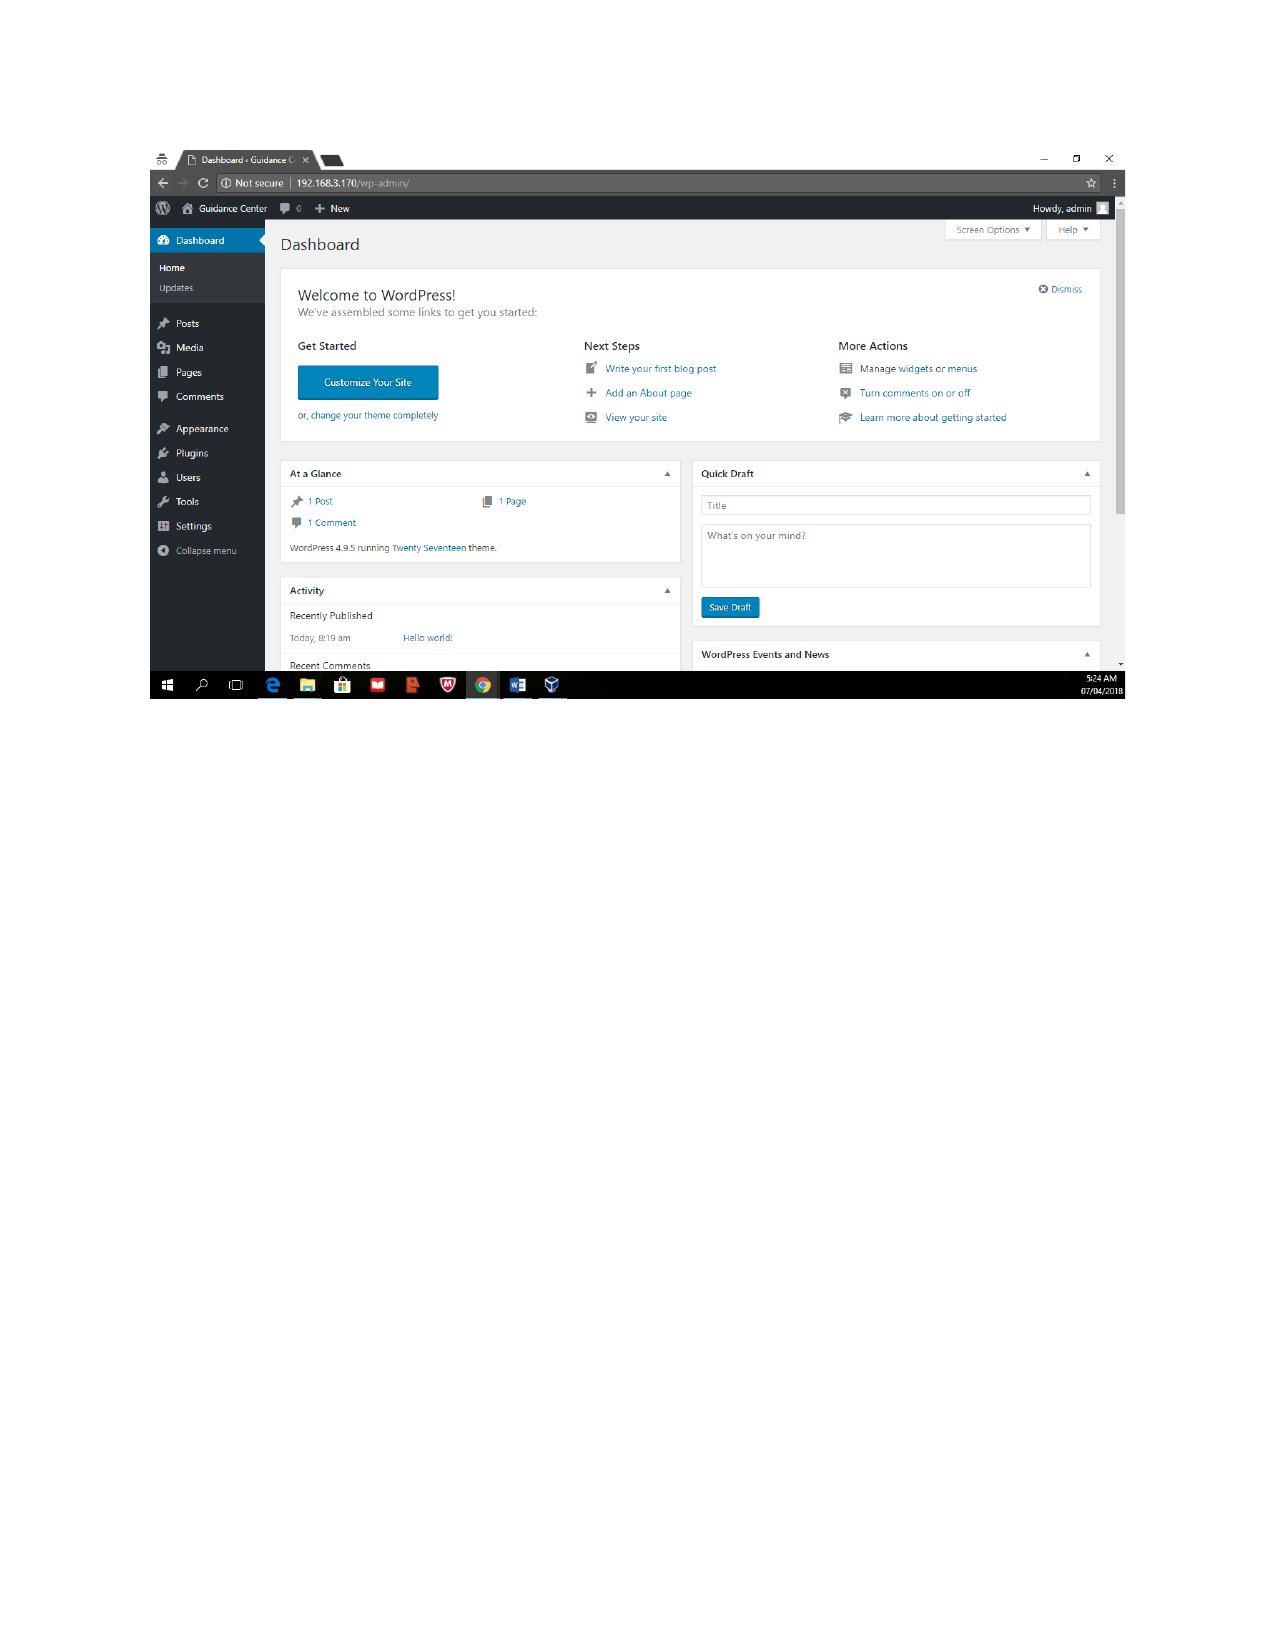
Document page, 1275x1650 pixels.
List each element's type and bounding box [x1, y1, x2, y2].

picture [150, 150, 1125, 699]
picture [158, 236, 169, 244]
